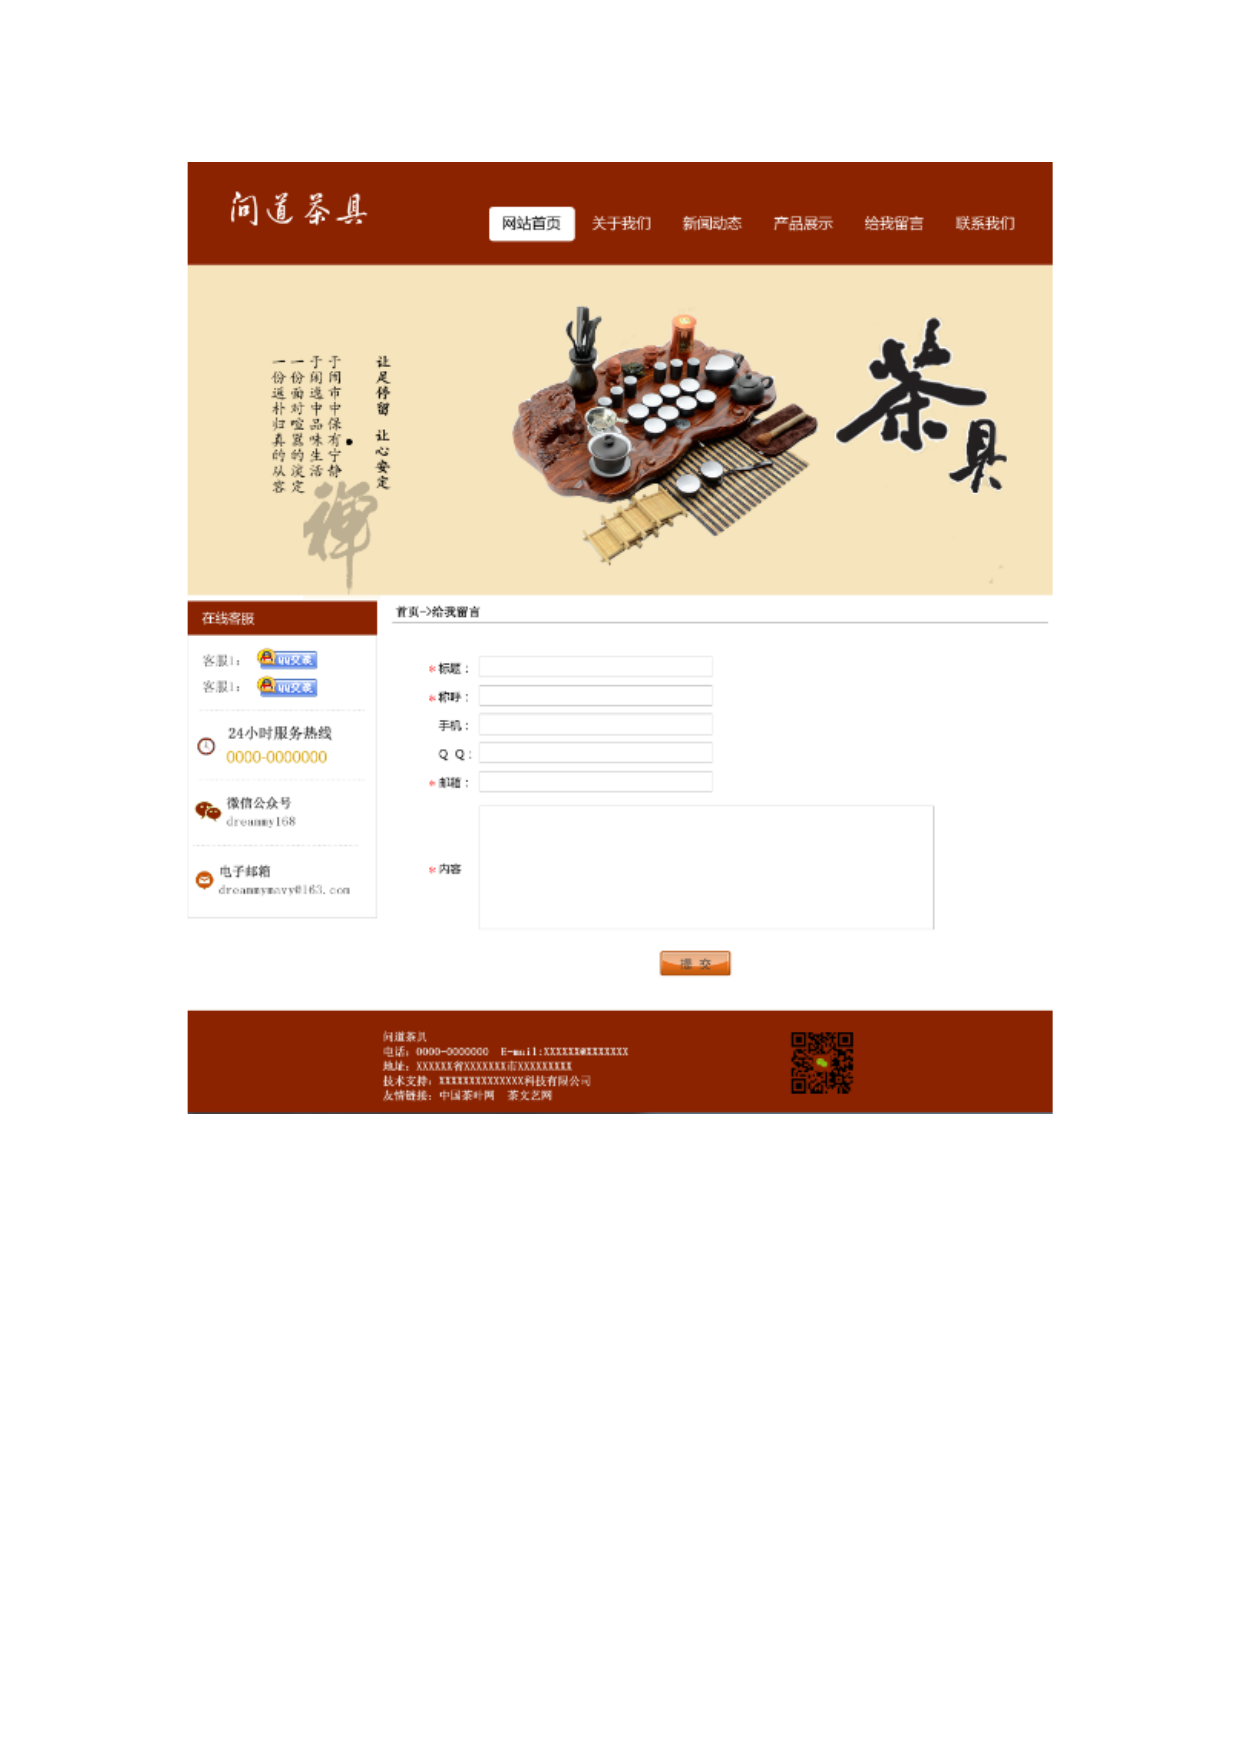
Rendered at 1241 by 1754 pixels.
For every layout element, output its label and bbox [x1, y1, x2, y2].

picture [187, 162, 1053, 1114]
